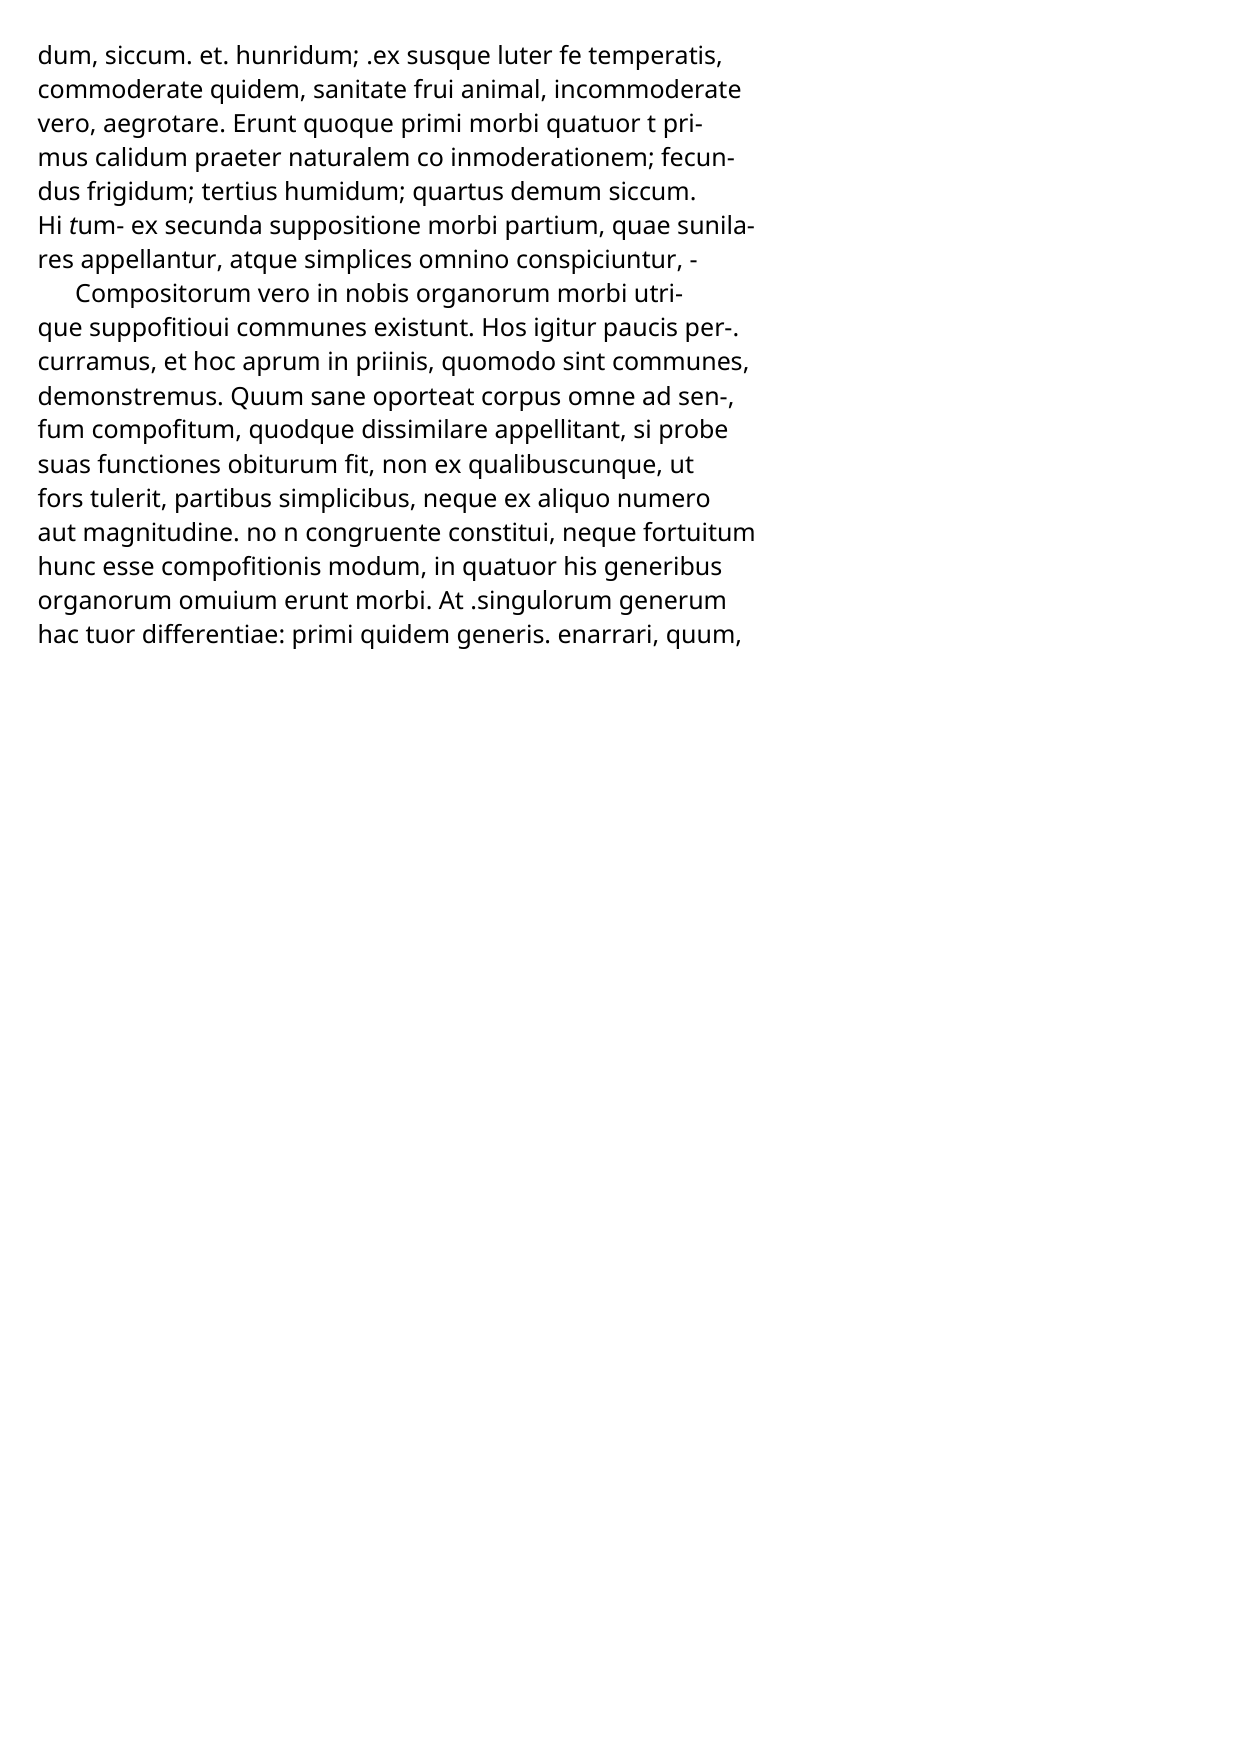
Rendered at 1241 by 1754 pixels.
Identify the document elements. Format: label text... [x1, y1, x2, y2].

text dum, siccum. et. hunridum; .ex susque luter fe temperatis, commoderate quidem, sanitate frui animal, incommoderate vero, aegrotare. Erunt quoque primi morbi quatuor t pri- mus calidum praeter naturalem co inmoderationem; fecun- dus frigidum; tertius humidum; quartus demum siccum. Hi tum- ex secunda suppositione morbi partium, quae sunila- res appellantur, atque simplices omnino conspiciuntur, - [37, 37, 1203, 276]
text Compositorum vero in nobis organorum morbi utri- que suppofitioui communes existunt. Hos igitur paucis per-. curramus, et hoc aprum in priinis, quomodo sint communes, demonstremus. Quum sane oporteat corpus omne ad sen-, fum compofitum, quodque dissimilare appellitant, si probe suas functiones obiturum fit, non ex qualibuscunque, ut fors tulerit, partibus simplicibus, neque ex aliquo numero aut magnitudine. no n congruente constitui, neque fortuitum hunc esse compofitionis modum, in quatuor his generibus organorum omuium erunt morbi. At .singulorum generum hac tuor differentiae: primi quidem generis. enarrari, quum, [37, 276, 1203, 651]
